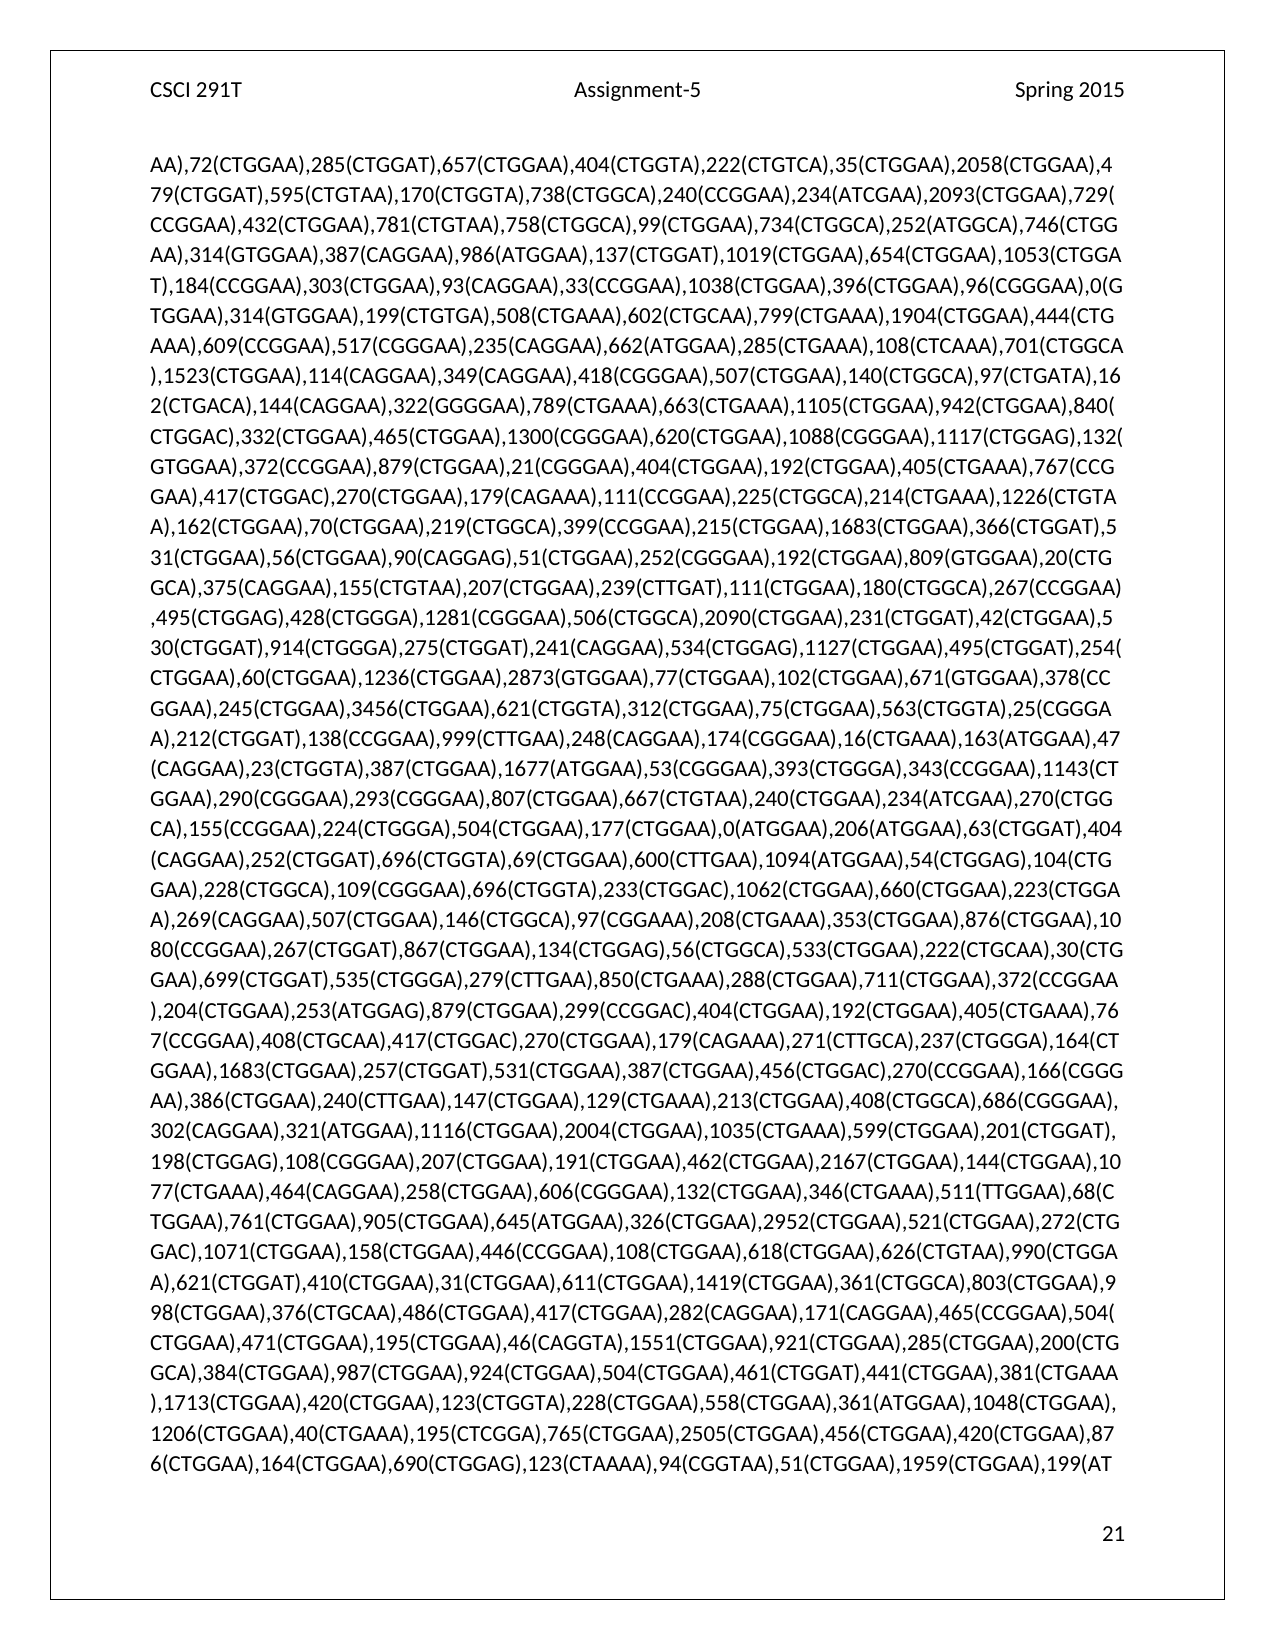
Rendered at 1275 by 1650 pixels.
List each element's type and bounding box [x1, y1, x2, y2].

text [150, 150, 1125, 1477]
